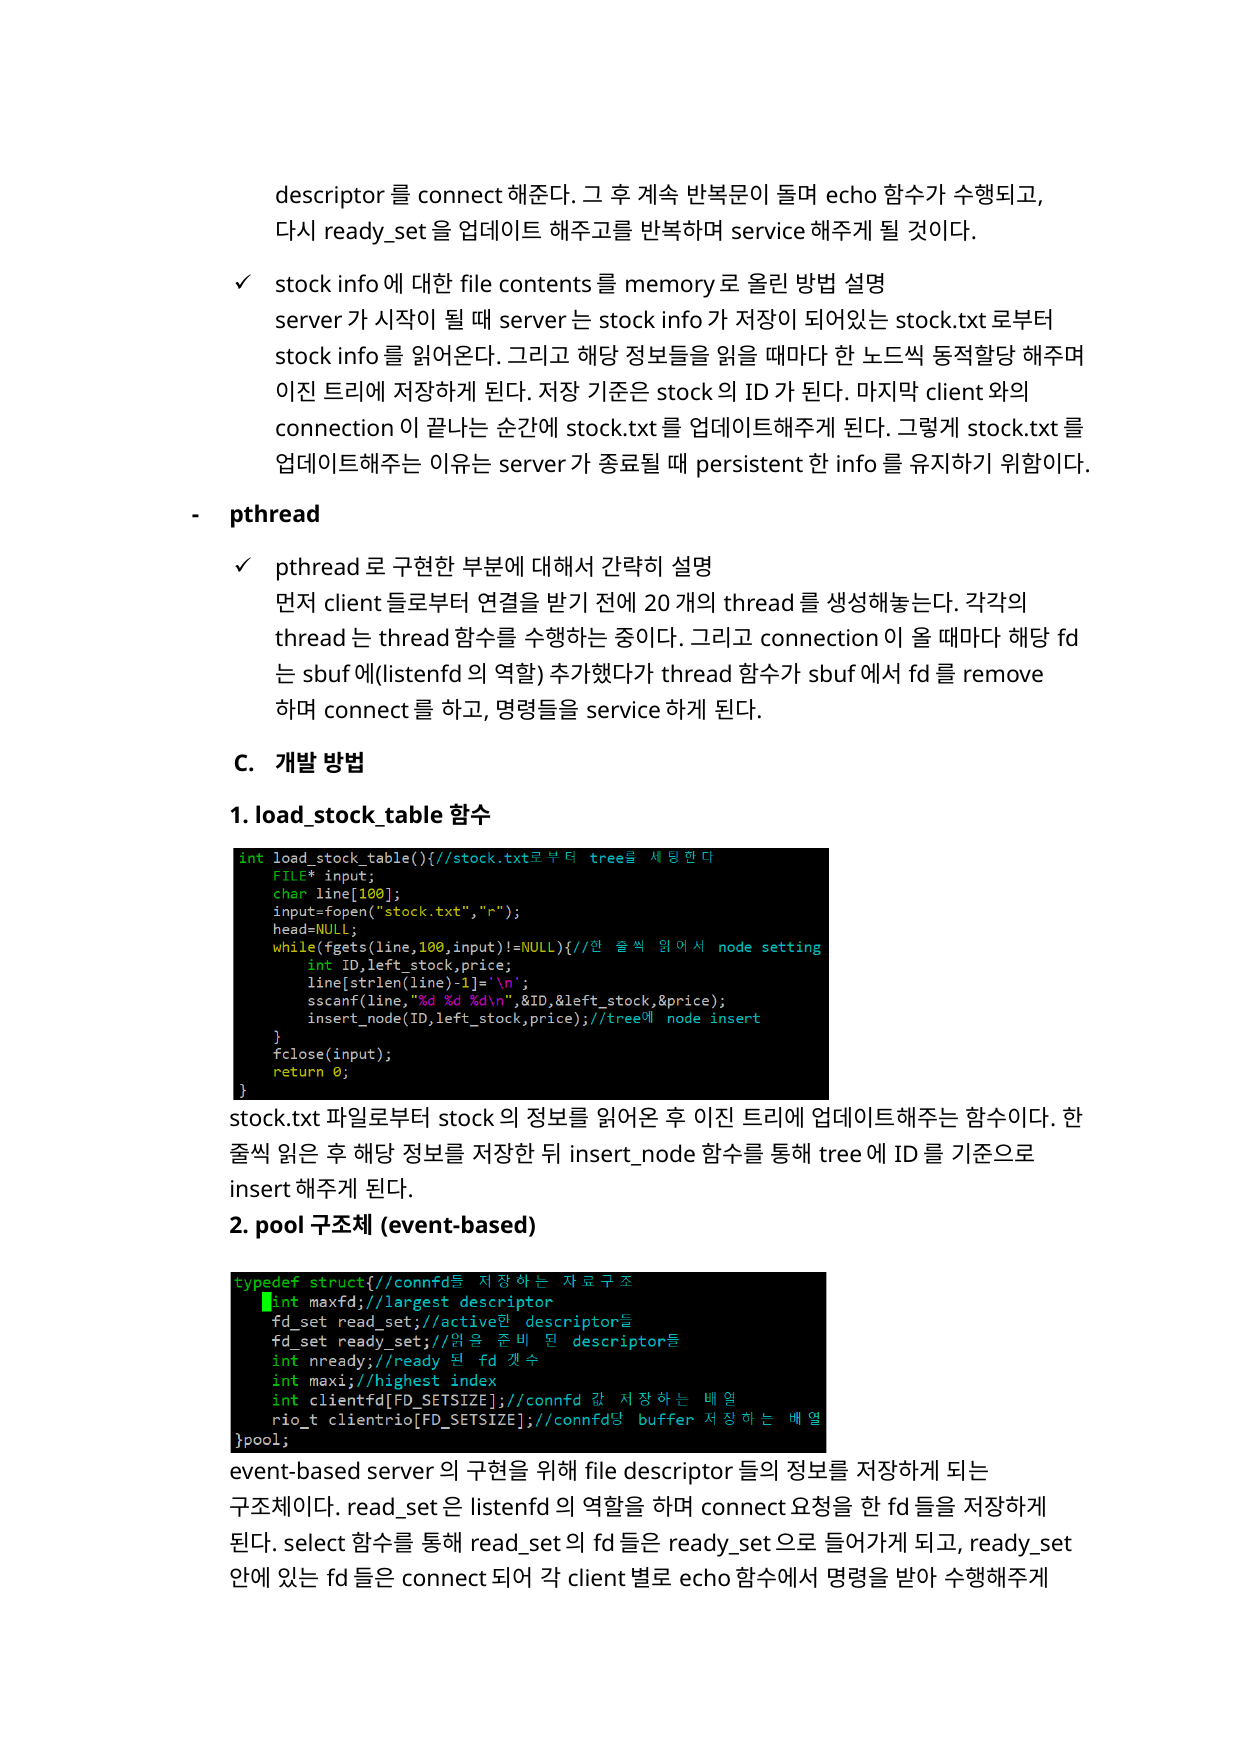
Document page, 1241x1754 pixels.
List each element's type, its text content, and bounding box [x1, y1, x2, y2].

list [229, 797, 1090, 1594]
list pthread로 구현한 부분에 대해서 간략히 설명 먼저 client들로부터 연결을 받기 전에 20개의 thread를 생성해놓는다. 각각의 thread는 thread함수를 수행하는 중이다. 그리고 connection이 올 때마다 해당 fd는 sbuf에(listenfd의 역할) 추가했다가 thread 함수가 sbuf에서 fd를 remove하며 connect를 하고, 명령들을 service하게 된다. [233, 548, 1090, 726]
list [233, 177, 1090, 246]
list 개발 방법 [233, 745, 1090, 778]
list stock info에 대한 file contents를 memory로 올린 방법 설명 server가 시작이 될 때 server는 stock info가 저장이 되어있는 stock.txt로부터 stock info를 읽어온다. 그리고 해당 정보들을 읽을 때마다 한 노드씩 동적할당 해주며 이진 트리에 저장하게 된다. 저장 기준은 stock의 ID가 된다. 마지막 client와의 connection이 끝나는 순간에 stock.txt를 업데이트해주게 된다. 그렇게 stock.txt를 업데이트해주는 이유는 server가 종료될 때 persistent한 info를 유지하기 위함이다. [233, 266, 1090, 479]
list pthread [192, 498, 1090, 529]
picture [233, 848, 829, 1100]
picture [230, 1272, 827, 1453]
